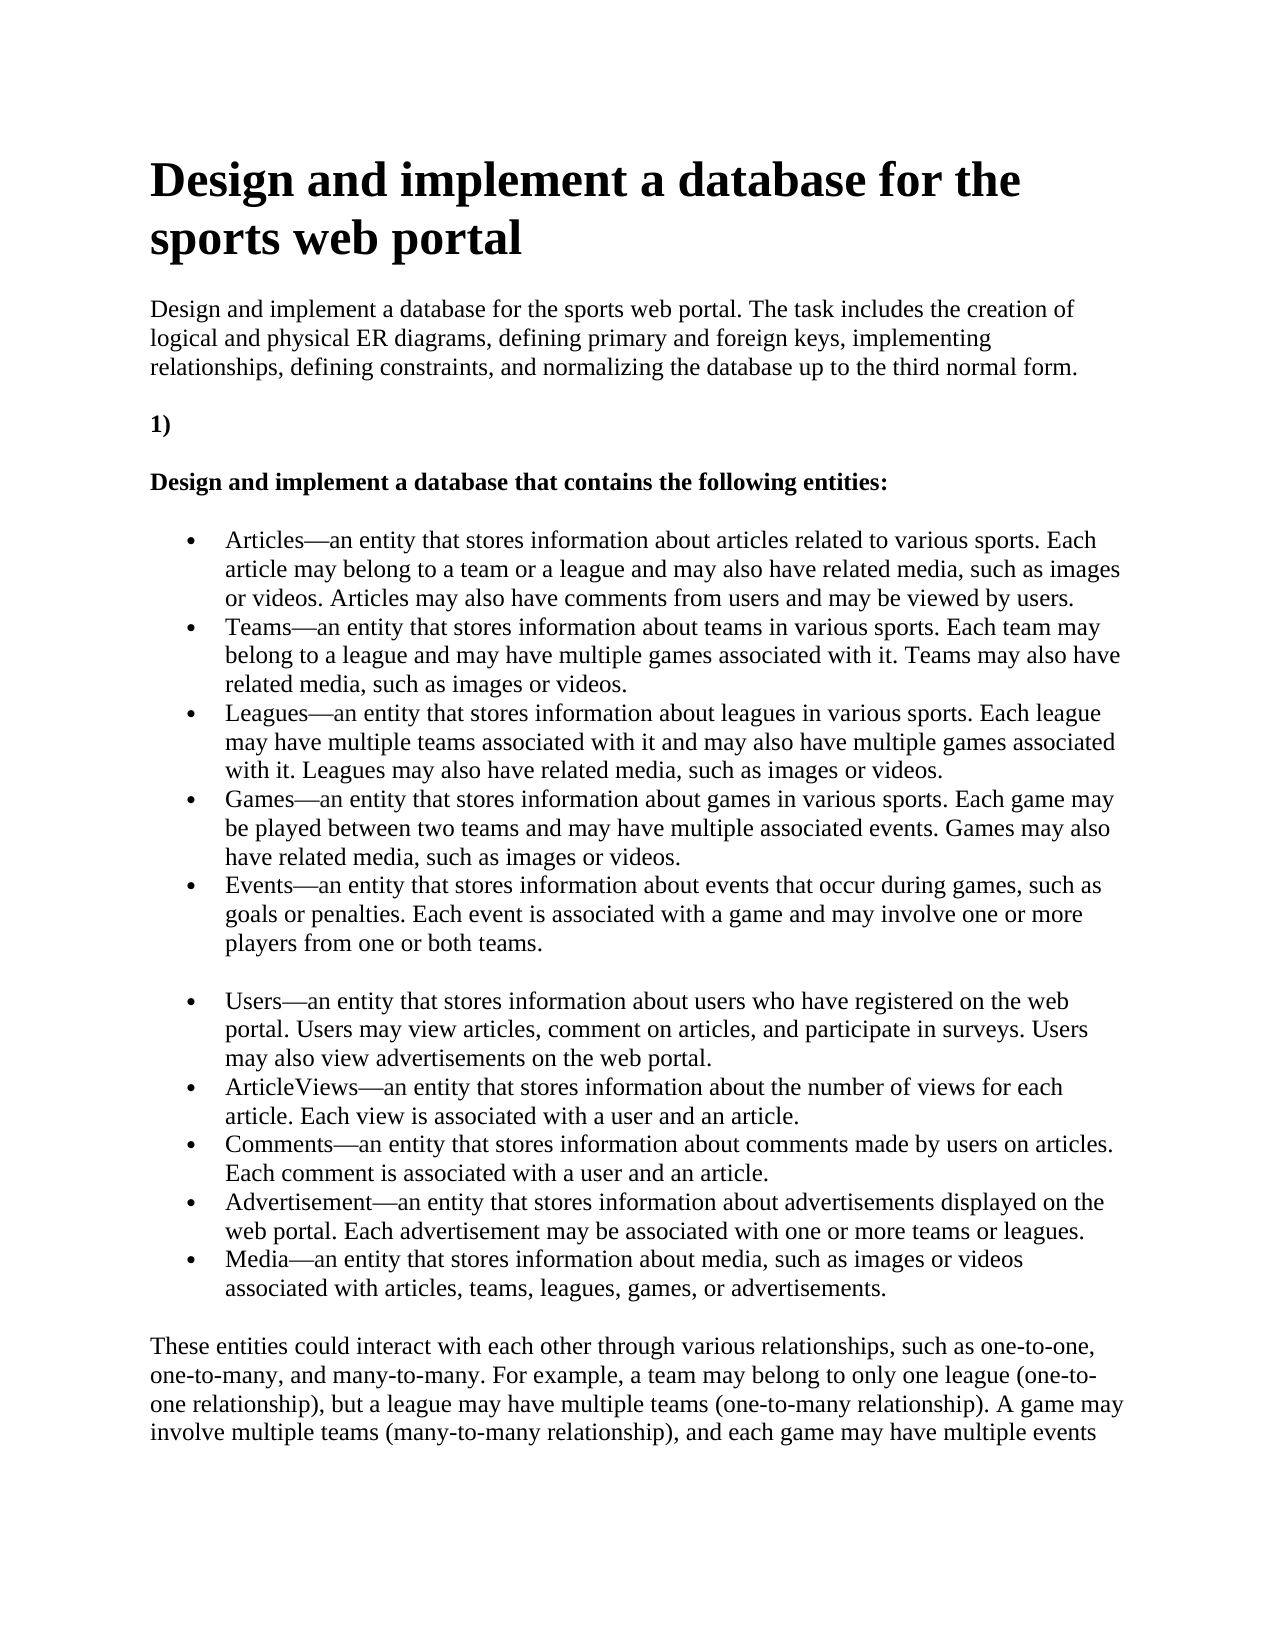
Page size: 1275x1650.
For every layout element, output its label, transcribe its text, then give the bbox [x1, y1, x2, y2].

list Games—an entity that stores information about games in various sports. Each game may be played between two teams and may have multiple associated events. Games may also have related media, such as images or videos. [187, 872, 1125, 958]
text Design and implement a database that contains the following entities: [150, 467, 1125, 496]
list Teams—an entity that stores information about teams in various sports. Each team may belong to a league and may have multiple games associated with it. Teams may also have related media, such as images or videos. [187, 641, 1125, 727]
subtitle Design and implement a database for the sports web portal [150, 150, 1125, 265]
text 1) [150, 409, 1125, 438]
list ArticleViews—an entity that stores information about the number of views for each article. Each view is associated with a user and an article. [187, 1218, 1125, 1275]
list Events—an entity that stores information about events that occur during games, such as goals or penalties. Each event is associated with a game and may involve one or more players from one or both teams. [187, 987, 1125, 1073]
list Leagues—an entity that stores information about leagues in various sports. Each league may have multiple teams associated with it and may also have multiple games associated with it. Leagues may also have related media, such as images or videos. [187, 756, 1125, 842]
text Design and implement a database for the sports web portal. The task includes the creation of logical and physical ER diagrams, defining primary and foreign keys, implementing relationships, defining constraints, and normalizing the database up to the third normal form. [150, 294, 1125, 380]
list Articles—an entity that stores information about articles related to various sports. Each article may belong to a team or a league and may also have related media, such as images or videos. Articles may also have comments from users and may be viewed by users. [187, 525, 1125, 612]
list Users—an entity that stores information about users who have registered on the web portal. Users may view articles, comment on articles, and participate in surveys. Users may also view advertisements on the web portal. [187, 1102, 1125, 1189]
list Comments—an entity that stores information about comments made by users on articles. Each comment is associated with a user and an article. [187, 1304, 1125, 1362]
list Advertisement—an entity that stores information about advertisements displayed on the web portal. Each advertisement may be associated with one or more teams or leagues. [187, 1391, 1125, 1449]
